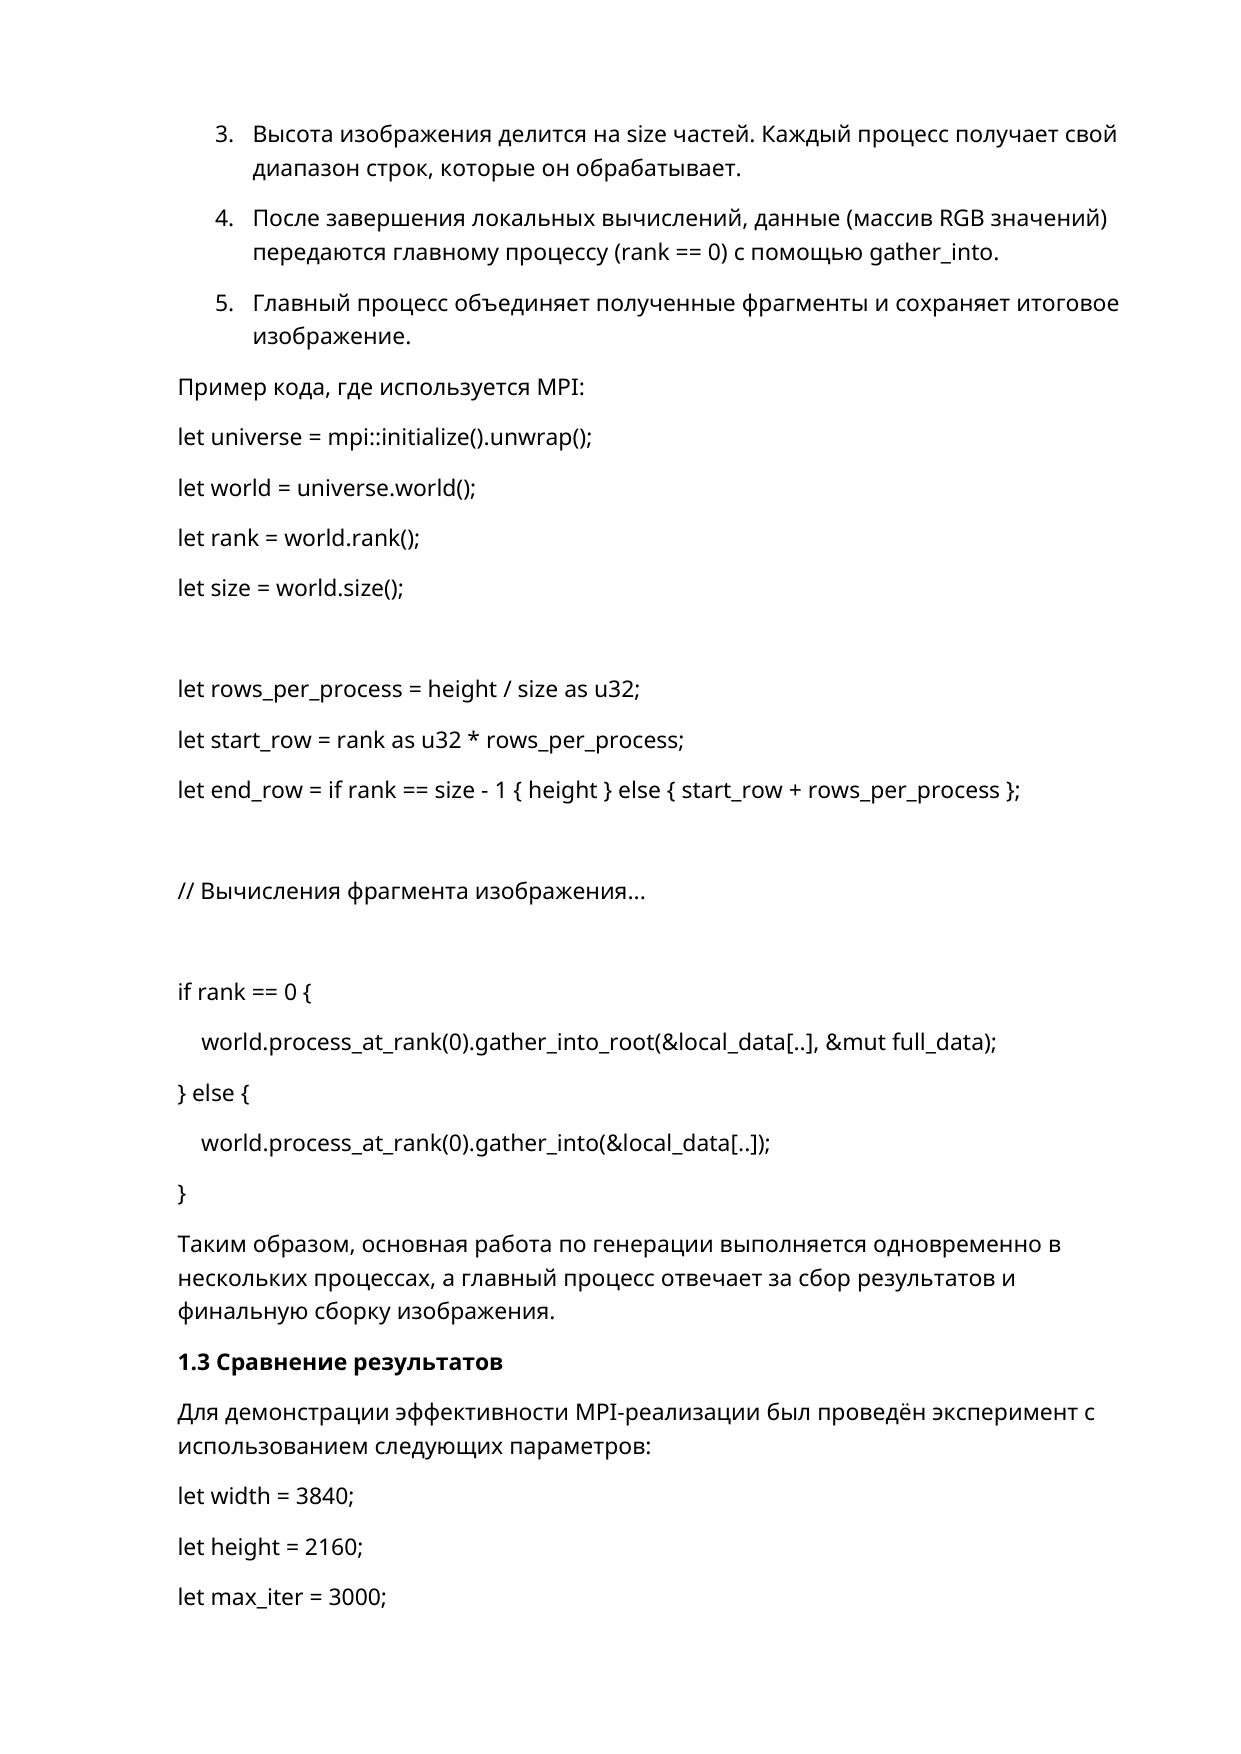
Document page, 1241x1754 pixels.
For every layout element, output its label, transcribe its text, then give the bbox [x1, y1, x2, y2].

text let universe = mpi::initialize().unwrap(); [177, 421, 1152, 452]
text if rank == 0 { [177, 976, 1152, 1007]
list Высота изображения делится на size частей. Каждый процесс получает свой диапазон строк, которые он обрабатывает. [215, 118, 1152, 183]
text let world = universe.world(); [177, 471, 1152, 503]
text let rows_per_process = height / size as u32; [177, 673, 1152, 704]
text // Вычисления фрагмента изображения... [177, 875, 1152, 906]
text 1.3 Сравнение результатов [177, 1346, 1152, 1377]
text Таким образом, основная работа по генерации выполняется одновременно в нескольких процессах, а главный процесс отвечает за сбор результатов и финальную сборку изображения. [177, 1228, 1152, 1326]
text let width = 3840; [177, 1480, 1152, 1511]
text let height = 2160; [177, 1531, 1152, 1562]
text world.process_at_rank(0).gather_into(&local_data[..]); [177, 1127, 1152, 1158]
text Пример кода, где используется MPI: [177, 371, 1152, 402]
text let size = world.size(); [177, 572, 1152, 603]
list Главный процесс объединяет полученные фрагменты и сохраняет итоговое изображение. [215, 286, 1152, 351]
text world.process_at_rank(0).gather_into_root(&local_data[..], &mut full_data); [177, 1026, 1152, 1057]
list После завершения локальных вычислений, данные (массив RGB значений) передаются главному процессу (rank == 0) с помощью gather_into. [215, 202, 1152, 267]
text let end_row = if rank == size - 1 { height } else { start_row + rows_per_process }; [177, 774, 1152, 805]
text let max_iter = 3000; [177, 1581, 1152, 1612]
text Для демонстрации эффективности MPI-реализации был проведён эксперимент с использованием следующих параметров: [177, 1396, 1152, 1461]
text } else { [177, 1076, 1152, 1108]
text let start_row = rank as u32 * rows_per_process; [177, 723, 1152, 755]
text } [177, 1177, 1152, 1208]
text let rank = world.rank(); [177, 522, 1152, 553]
